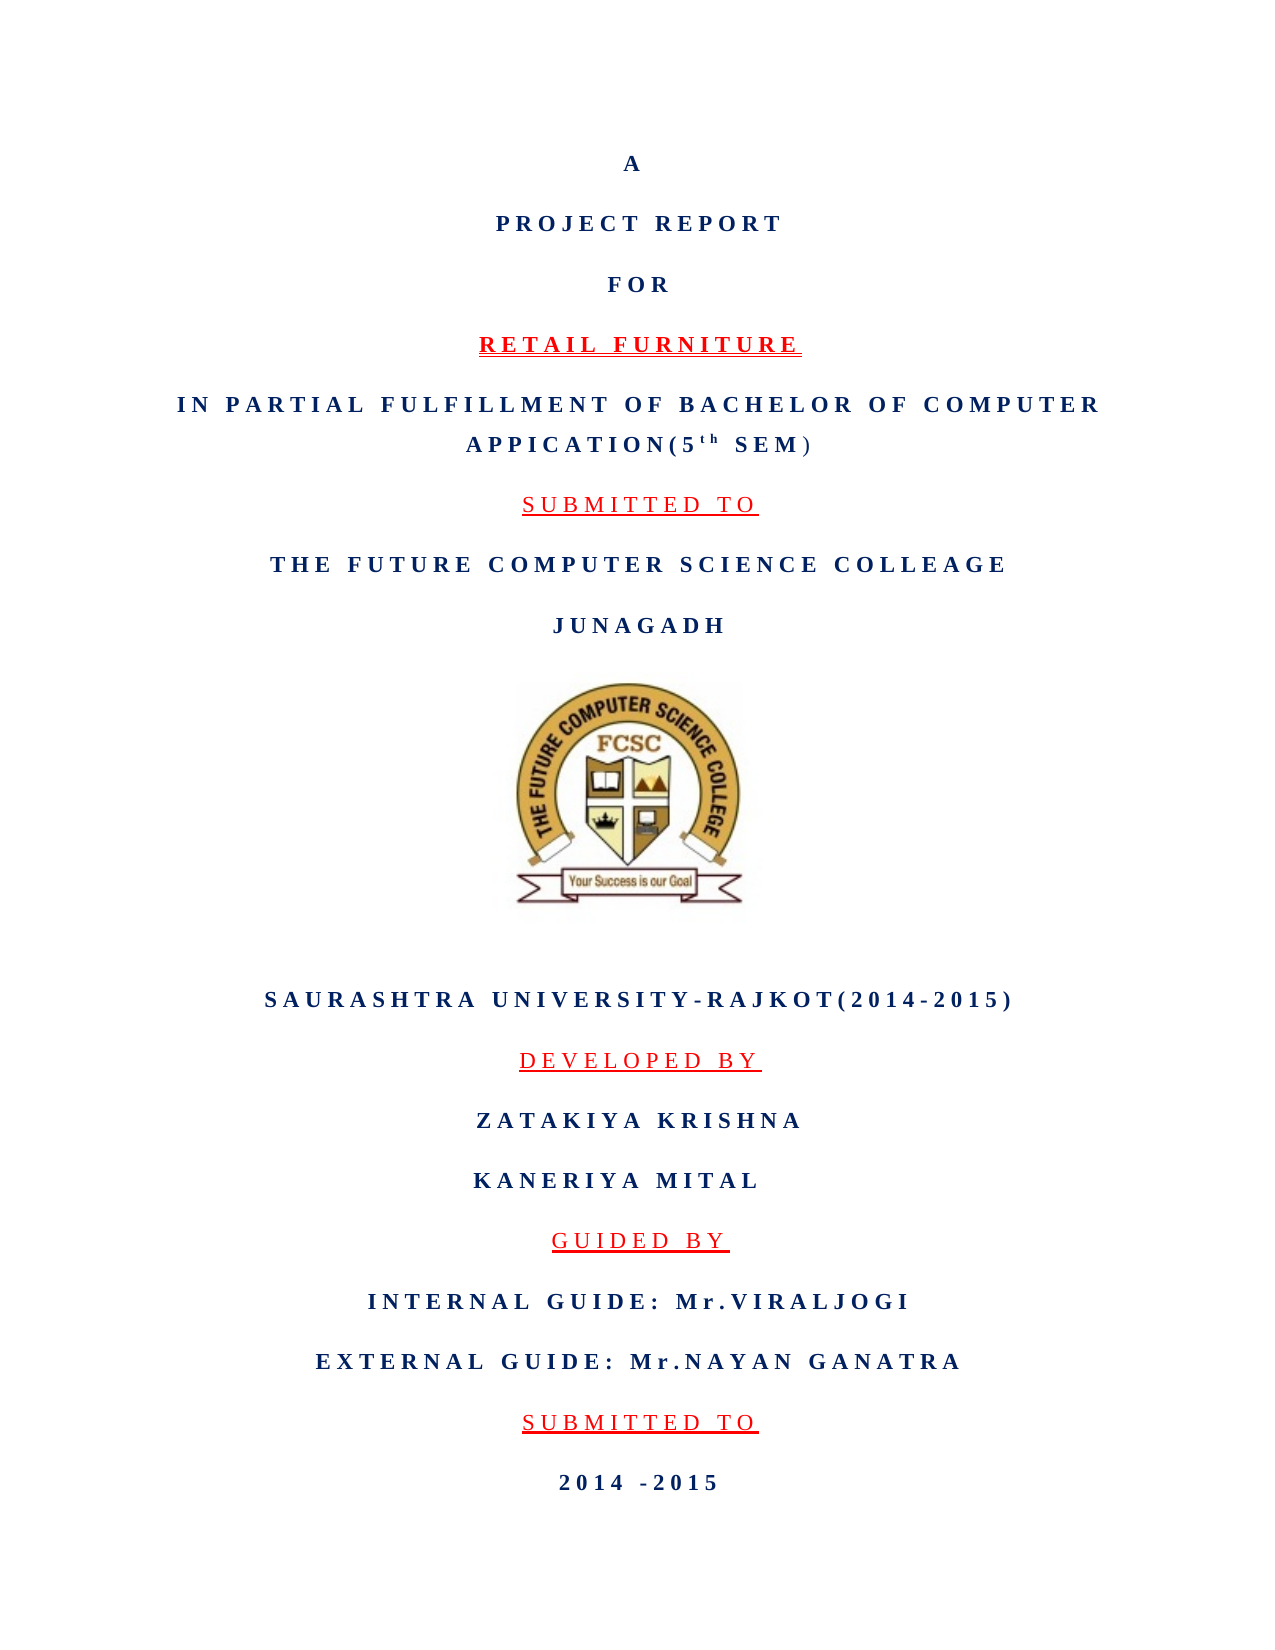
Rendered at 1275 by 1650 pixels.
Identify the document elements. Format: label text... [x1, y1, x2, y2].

text JUNAGADH [150, 612, 1125, 638]
text SUBMITTED TO [150, 491, 1125, 517]
text ZATAKIYA KRISHNA [150, 1107, 1125, 1133]
text EXTERNAL GUIDE: Mr.NAYAN GANATRA [150, 1348, 1125, 1374]
text RETAIL FURNITURE [150, 331, 1125, 357]
text 2014 -2015 [150, 1469, 1125, 1495]
text A [225, 150, 1125, 176]
text INTERNAL GUIDE: Mr.VIRALJOGI [150, 1288, 1125, 1314]
text IN PARTIAL FULFILLMENT OF BACHELOR OF COMPUTER APPICATION(5th SEM) [150, 391, 1125, 457]
text GUIDED BY [150, 1228, 1125, 1254]
text SUBMITTED TO [150, 1408, 1125, 1435]
text DEVELOPED BY [150, 1047, 1125, 1073]
text SAURASHTRA UNIVERSITY-RAJKOT(2014-2015) [150, 986, 1125, 1013]
picture [468, 672, 807, 952]
text FOR [150, 271, 1125, 297]
text PROJECT REPORT [150, 210, 1125, 237]
text THE FUTURE COMPUTER SCIENCE COLLEAGE [150, 551, 1125, 578]
text KANERIYA MITAL [375, 1167, 1125, 1194]
